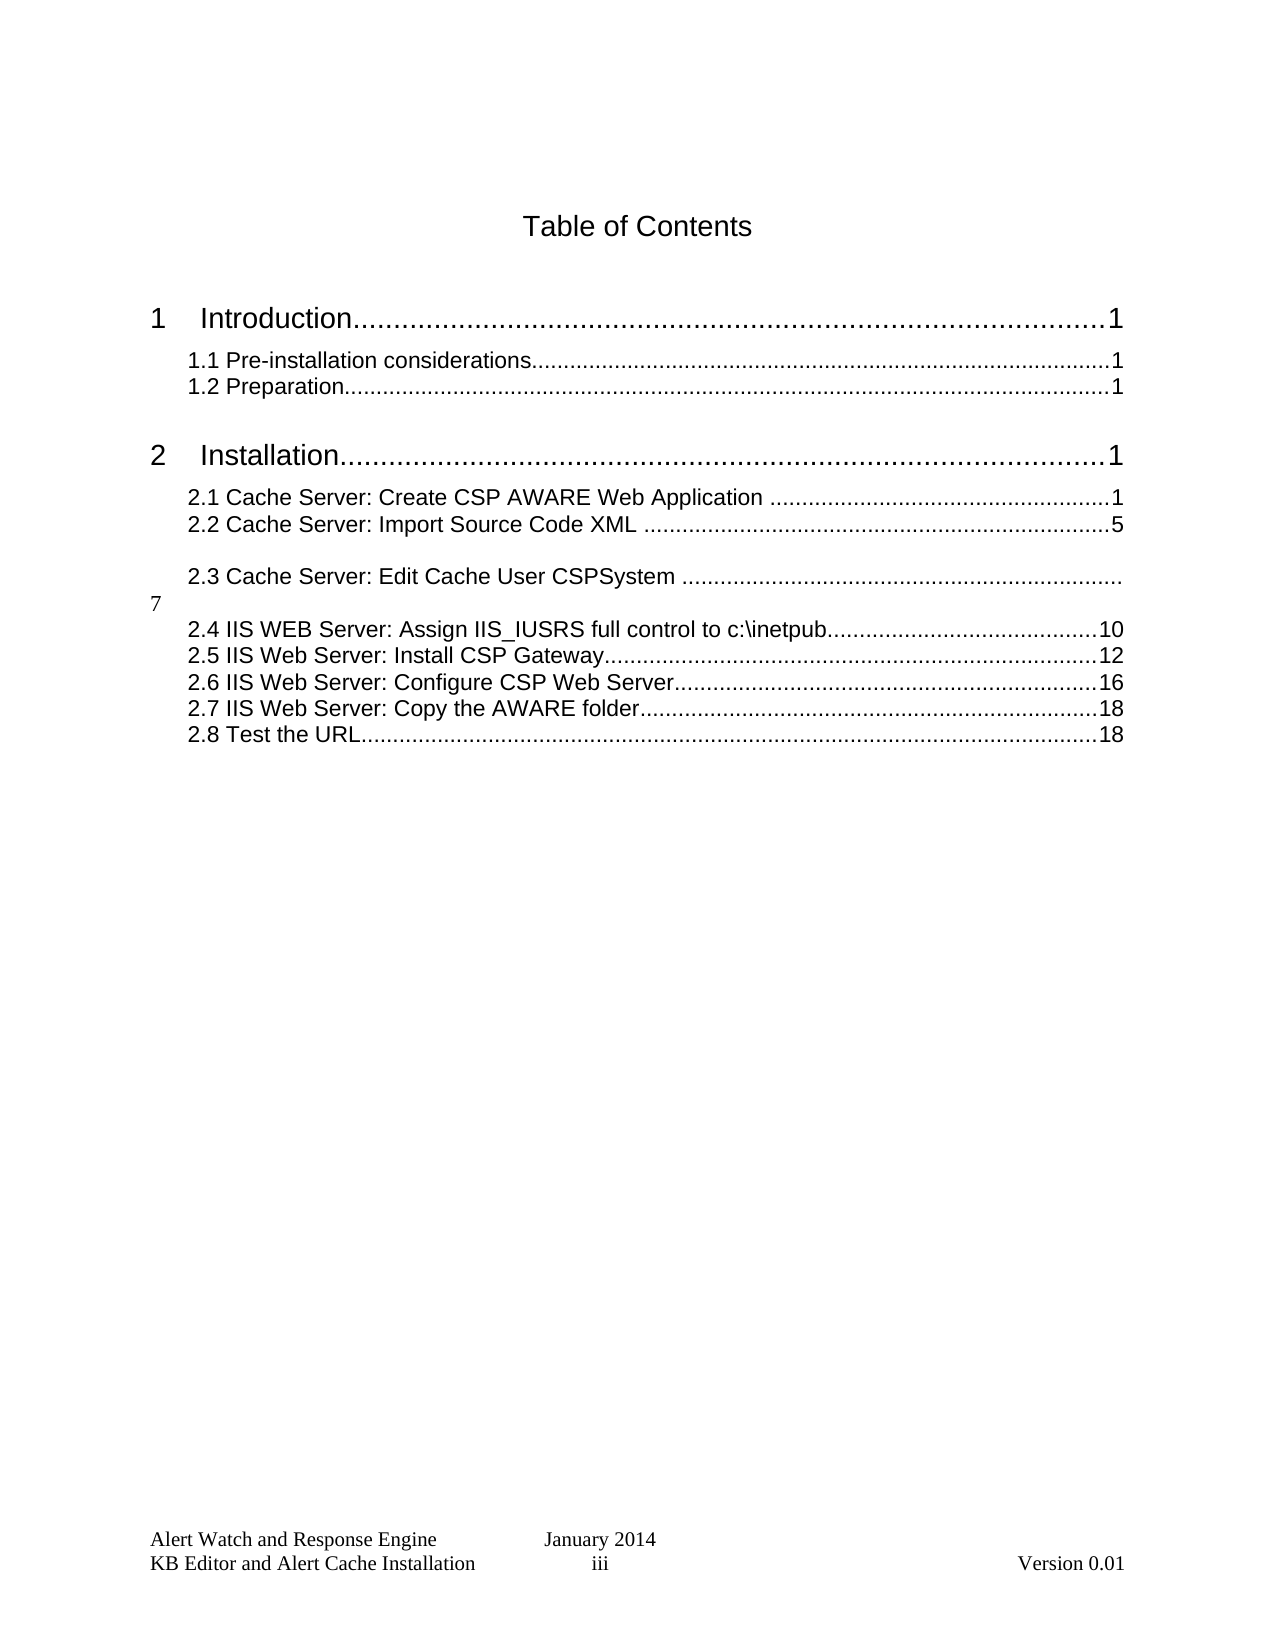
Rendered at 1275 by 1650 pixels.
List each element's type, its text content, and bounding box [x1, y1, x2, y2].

text 2.6 IIS Web Server: Configure CSP Web Server 16 [187, 669, 1125, 695]
text 1.2 Preparation 1 [187, 373, 1125, 399]
text 1 Introduction 1 [150, 301, 1125, 334]
text 2.4 IIS WEB Server: Assign IIS_IUSRS full control to c:\inetpub 10 [150, 616, 1125, 642]
text 2.7 IIS Web Server: Copy the AWARE folder 18 [187, 695, 1125, 721]
text 2.3 Cache Server: Edit Cache User CSPSystem 7 [187, 563, 1125, 590]
text 2.1 Cache Server: Create CSP AWARE Web Application 1 [187, 484, 1125, 511]
title Table of Contents [150, 208, 1125, 242]
text 2.8 Test the URL 18 [187, 721, 1125, 748]
text 1.1 Pre-installation considerations 1 [187, 347, 1125, 373]
text 2.2 Cache Server: Import Source Code XML 5 [187, 511, 1125, 537]
text 2.5 IIS Web Server: Install CSP Gateway 12 [187, 642, 1125, 669]
text 2 Installation 1 [150, 438, 1125, 472]
